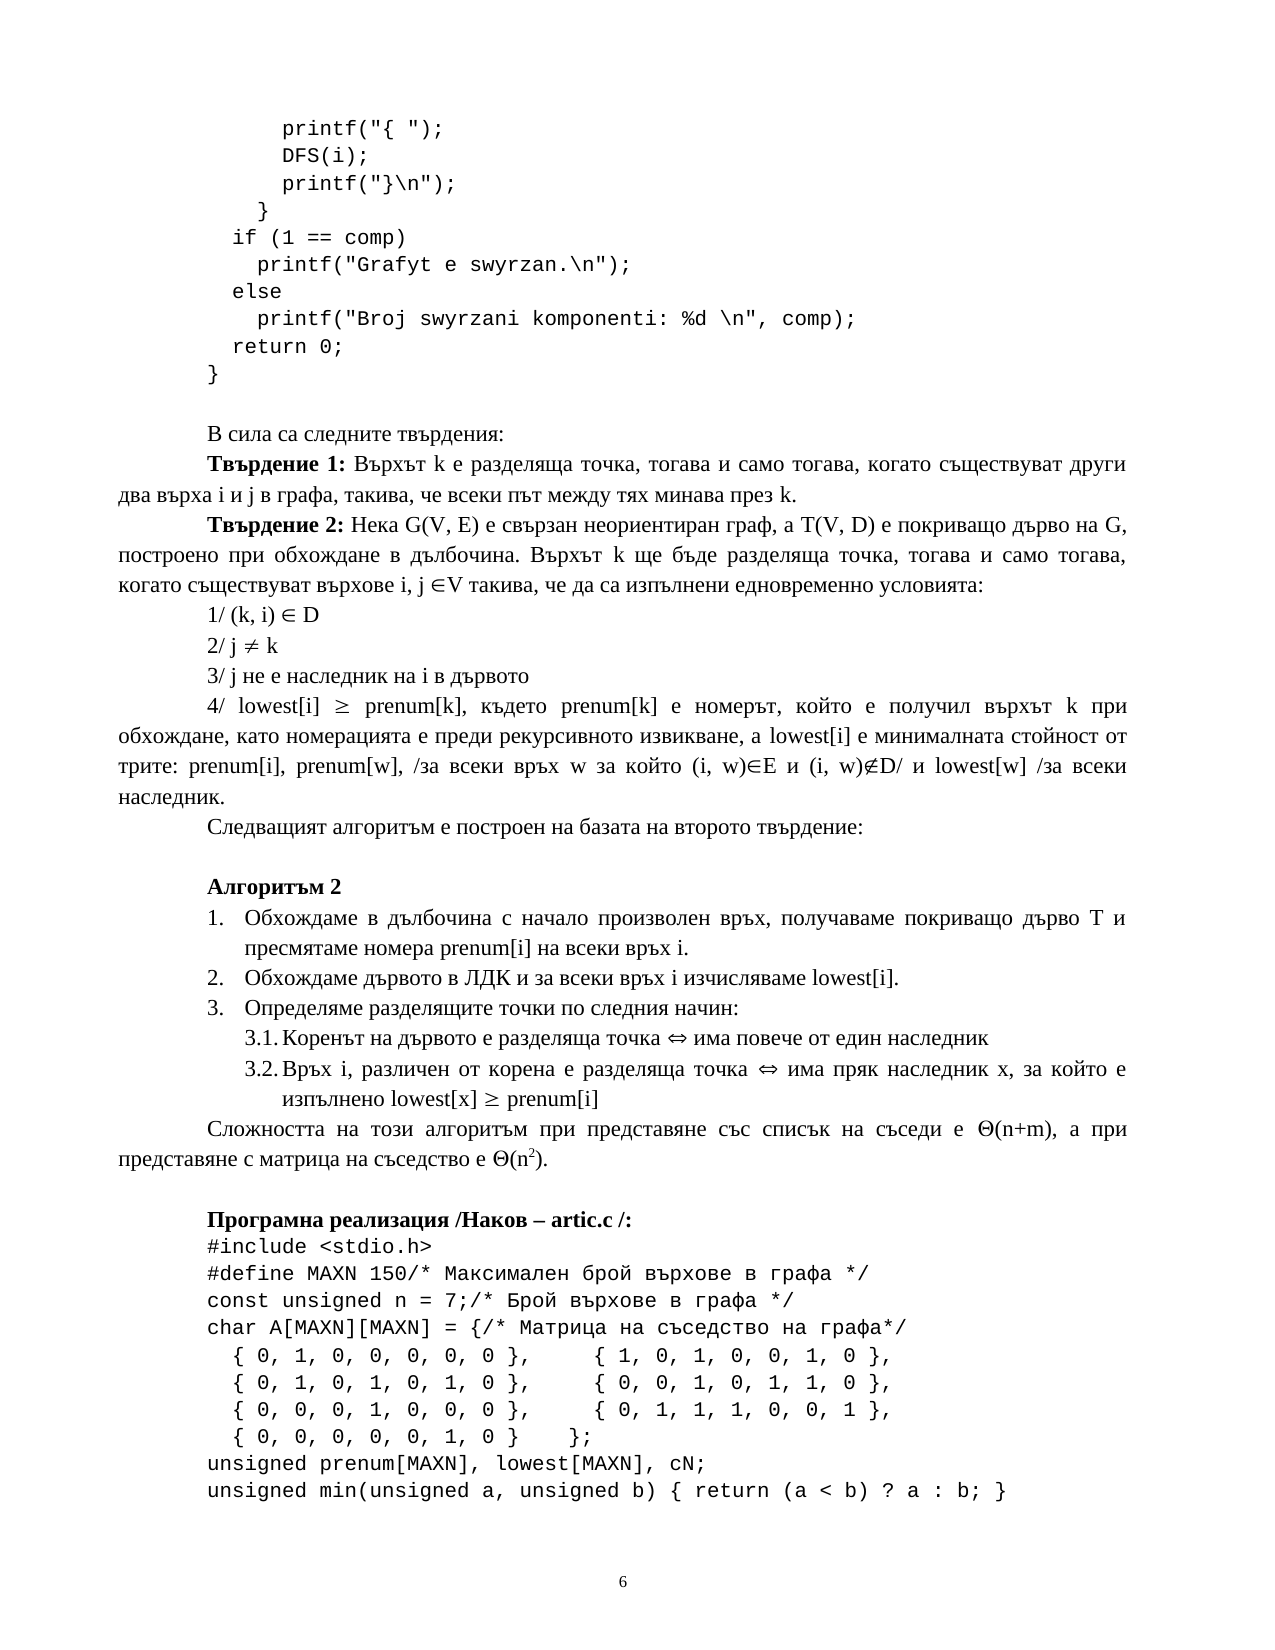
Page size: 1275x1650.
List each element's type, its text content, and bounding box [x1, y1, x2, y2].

text { 0, 0, 0, 0, 0, 1, 0 } }; [118, 1426, 1127, 1450]
list Коренът на дървото е разделяща точка има повече от един наследник [244, 1024, 1127, 1051]
list Връх i, различен от корена е разделяща точка има пряк наследник х, за който е изпълнено lowest[x] prenum[i] [244, 1054, 1127, 1111]
text Твърдение 2: Нека G(V, E) е свързан неориентиран граф, а T(V, D) е покриващо дърво на G, построено при обхождане в дълбочина. Върхът k ще бъде разделяща точка, тогава и само тогава, когато съществуват върхове i, j V такива, че да са изпълнени едновременно условията: [118, 511, 1127, 598]
text В сила са следните твърдения: [118, 420, 1127, 447]
text unsigned prenum[MAXN], lowest[MAXN], cN; [118, 1453, 1127, 1477]
text 2/ j k [118, 632, 1127, 658]
text DFS(i); [118, 145, 1127, 169]
list Обхождаме дървото в ЛДК и за всеки връх i изчисляваме lowest[i]. [207, 964, 1127, 990]
text { 0, 0, 0, 1, 0, 0, 0 }, { 0, 1, 1, 1, 0, 0, 1 }, [118, 1399, 1127, 1423]
text Сложността на този алгоритъм при представяне със списък на съседи е (n+m), а при представяне с матрица на съседство е (n2). [118, 1115, 1127, 1172]
text if (1 == comp) [118, 227, 1127, 251]
list Определяме разделящите точки по следния начин: [207, 994, 1127, 1021]
text Твърдение 1: Върхът k е разделяща точка, тогава и само тогава, когато съществуват други два върха i и j в графа, такива, че всеки път между тях минава през k. [118, 450, 1127, 507]
text const unsigned n = 7;/* Брой върхове в графа */ [118, 1290, 1127, 1314]
text Програмна реализация /Наков – artic.c /: [118, 1206, 1127, 1232]
text 3/ j не е наследник на i в дървото [118, 662, 1127, 688]
text printf("}\n"); [118, 172, 1127, 196]
text 1/ (k, i) D [118, 601, 1127, 628]
text Алгоритъм 2 [118, 873, 1127, 900]
text { 0, 1, 0, 0, 0, 0, 0 }, { 1, 0, 1, 0, 0, 1, 0 }, [118, 1344, 1127, 1368]
list Обхождаме в дълбочина с начало произволен връх, получаваме покриващо дърво Т и пресмятаме номера prenum[i] на всеки връх i. [207, 903, 1127, 960]
text else [118, 281, 1127, 305]
text Следващият алгоритъм е построен на базата на второто твърдение: [118, 813, 1127, 839]
text { 0, 1, 0, 1, 0, 1, 0 }, { 0, 0, 1, 0, 1, 1, 0 }, [118, 1372, 1127, 1395]
text printf("Broj swyrzani komponenti: %d \n", comp); [118, 308, 1127, 332]
text char A[MAXN][MAXN] = {/* Матрица на съседство на графа*/ [118, 1317, 1127, 1341]
text 4/ lowest[i] prenum[k], където prenum[k] е номерът, който е получил върхът k при обхождане, като номерацията е преди рекурсивното извикване, а lowest[i] е минималната стойност от трите: prenum[i], prenum[w], /за всеки връх w за който (i, w)E и (i, w)D/ и lowest[w] /за всеки наследник. [118, 692, 1127, 809]
text unsigned min(unsigned a, unsigned b) { return (a < b) ? a : b; } [118, 1481, 1127, 1504]
text } [118, 200, 1127, 223]
text return 0; [118, 336, 1127, 359]
text } [118, 363, 1127, 386]
text #include <stdio.h> [118, 1236, 1127, 1259]
text #define MAXN 150/* Максимален брой върхове в графа */ [118, 1263, 1127, 1287]
text printf("Grafyt e swyrzan.\n"); [118, 254, 1127, 278]
text printf("{ "); [118, 118, 1127, 142]
